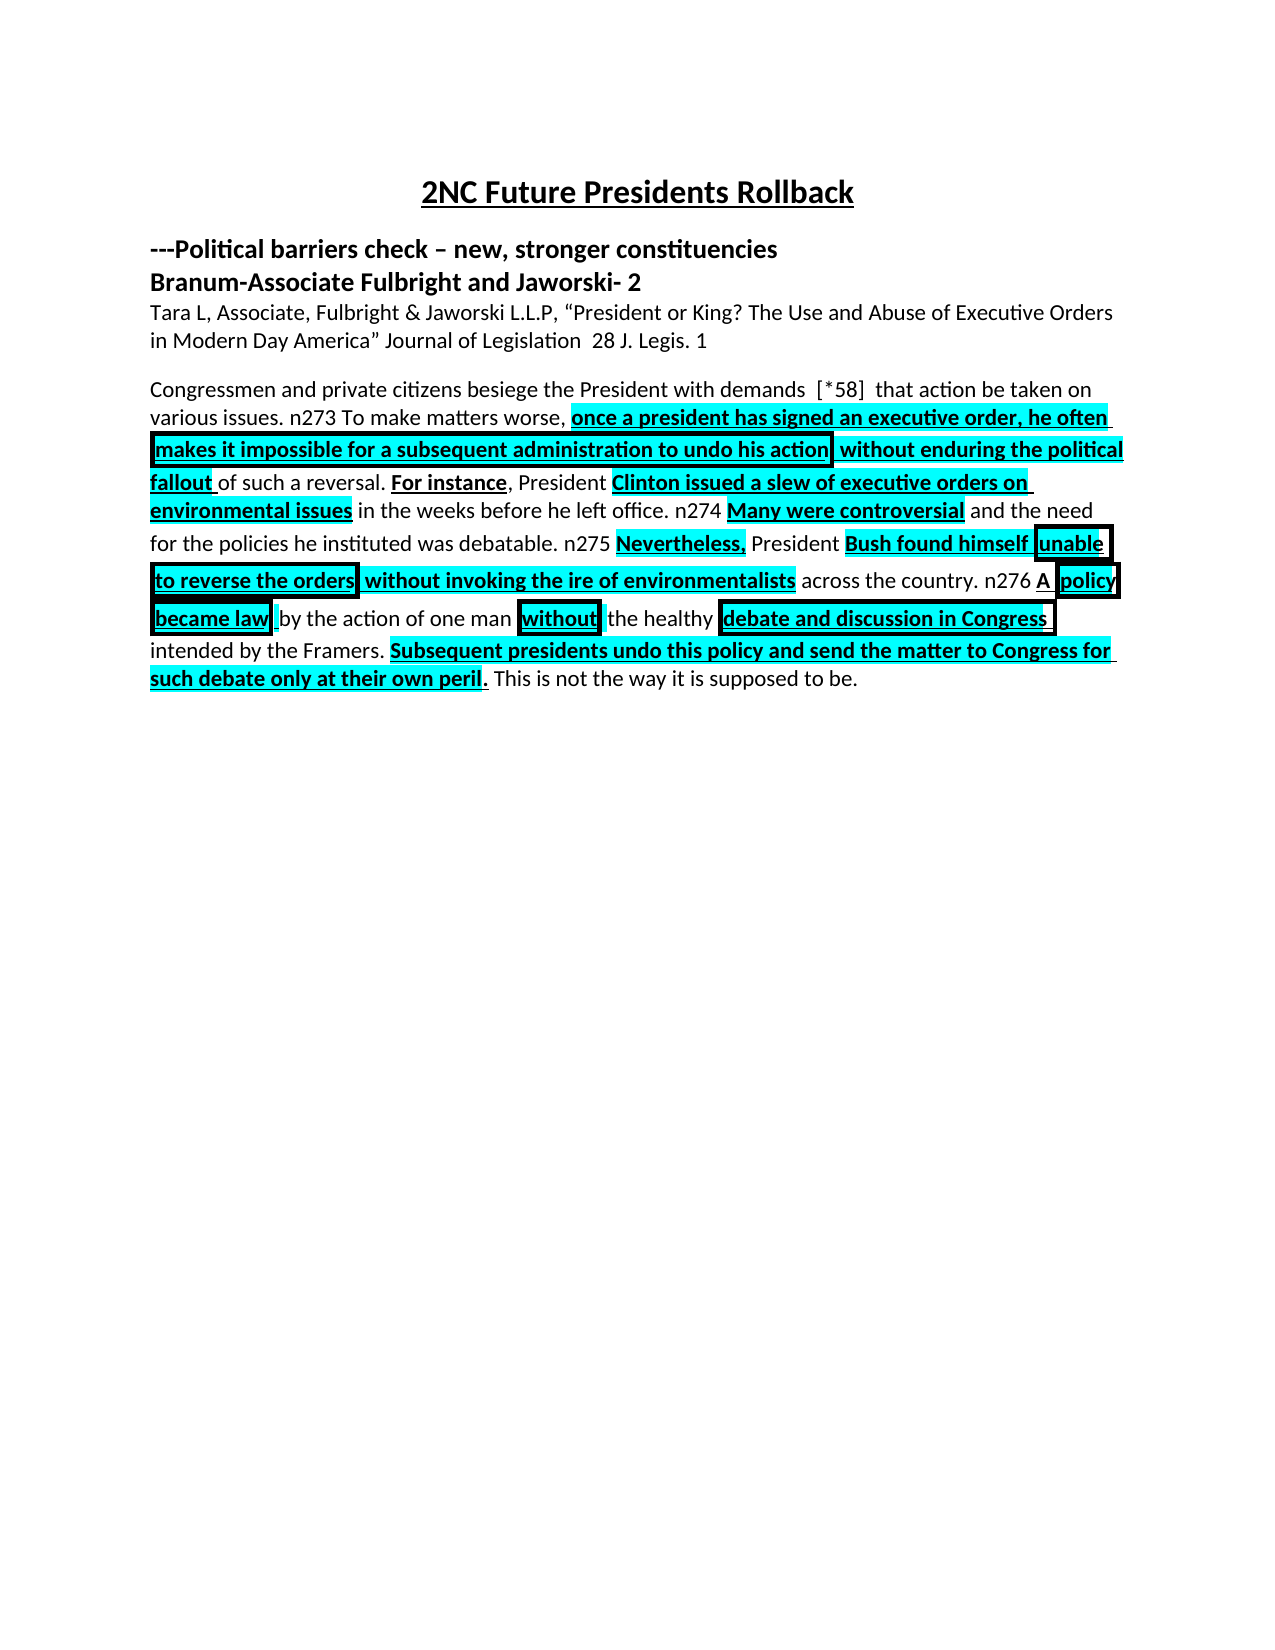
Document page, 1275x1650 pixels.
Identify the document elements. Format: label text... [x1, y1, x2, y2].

text Branum-Associate Fulbright and Jaworski- 2 [150, 265, 1125, 298]
text Congressmen and private citizens besiege the President with demands [*58] that action be taken on various issues. n273 To make matters worse, once a president has signed an executive order, he often makes it impossible for a subsequent administration to undo his action without enduring the political fallout of such a reversal. For instance, President Clinton issued a slew of executive orders on environmental issues in the weeks before he left office. n274 Many were controversial and the need for the policies he instituted was debatable. n275 Nevertheless, President Bush found himself unable to reverse the orders without invoking the ire of environmentalists across the country. n276 A policy became law by the action of one man without the healthy debate and discussion in Congress intended by the Framers. Subsequent presidents undo this policy and send the matter to Congress for such debate only at their own peril. This is not the way it is supposed to be. [150, 375, 1125, 692]
text Tara L, Associate, Fulbright & Jaworski L.L.P, “President or King? The Use and Abuse of Executive Orders in Modern Day America” Journal of Legislation 28 J. Legis. 1 [150, 298, 1125, 354]
subtitle 2NC Future Presidents Rollback [150, 171, 1125, 212]
subtitle ---Political barriers check – new, stronger constituencies [150, 232, 1125, 265]
